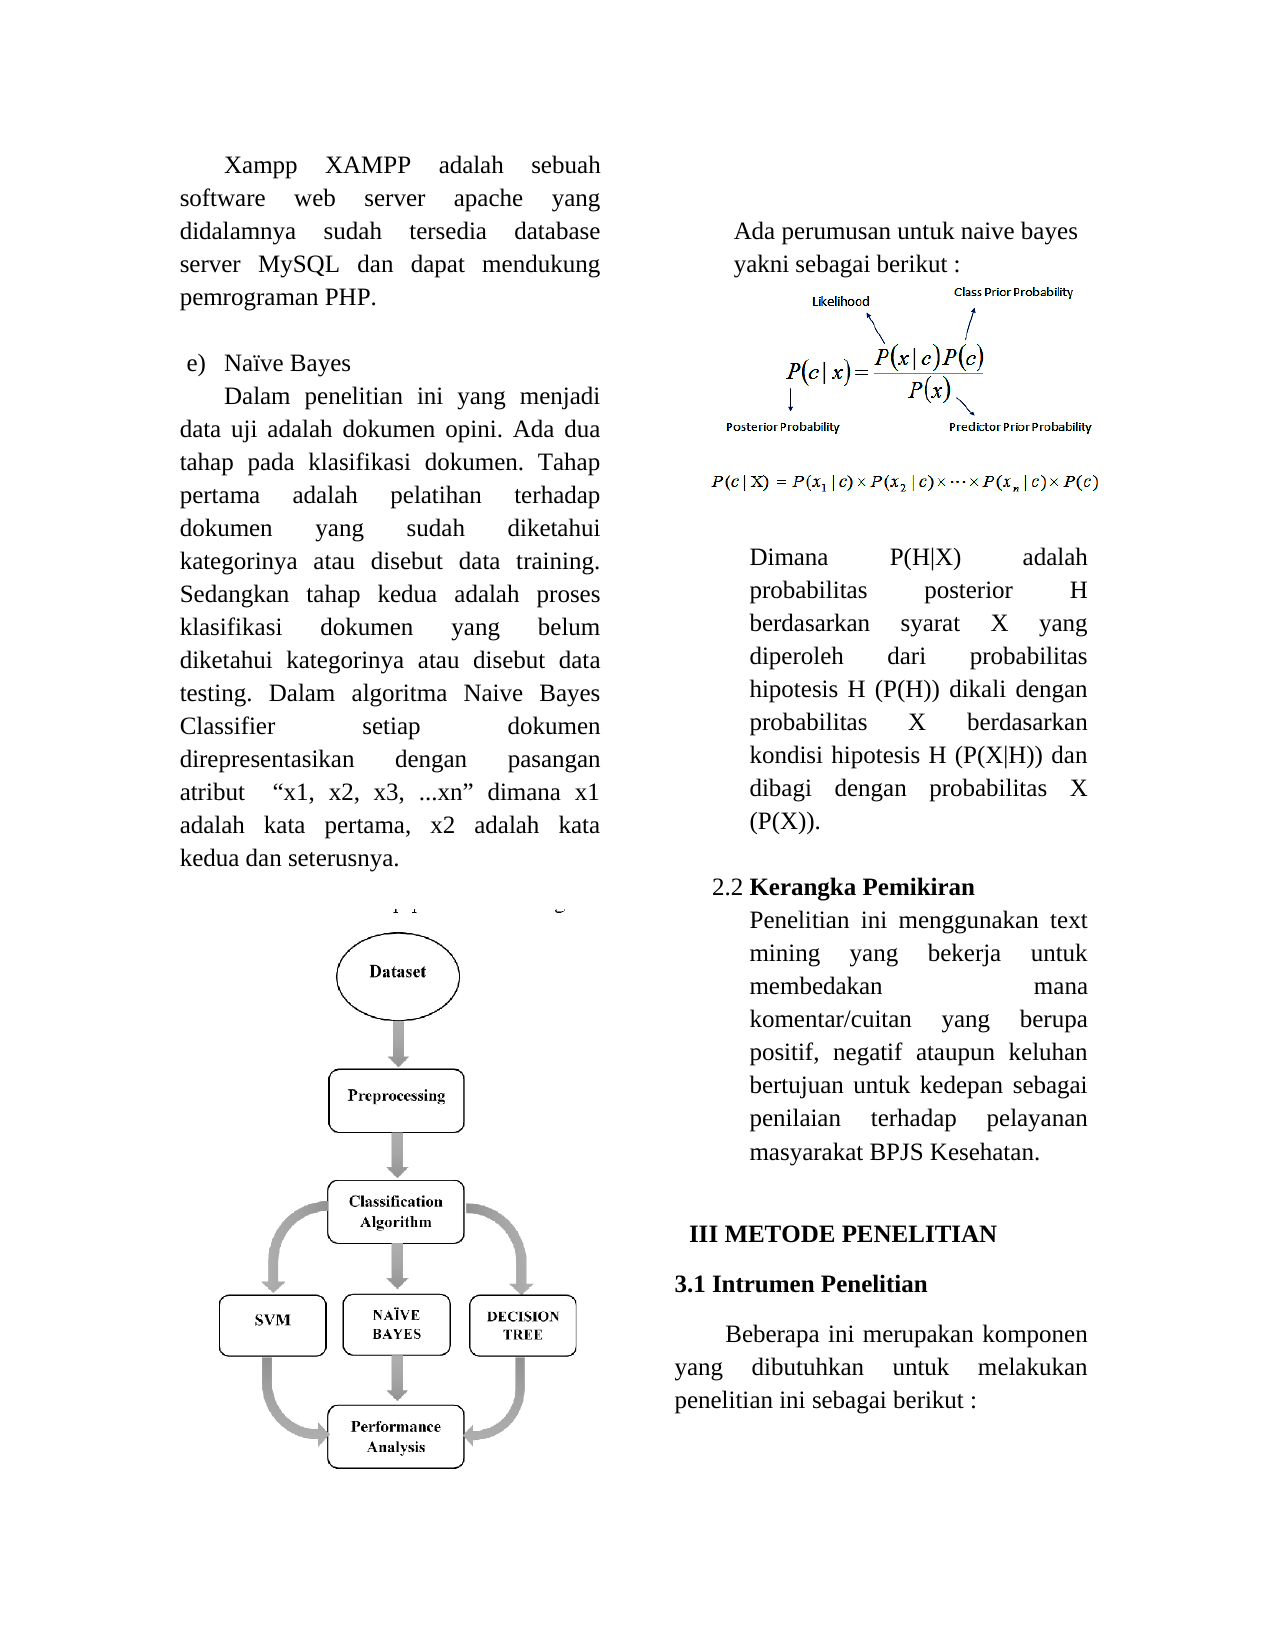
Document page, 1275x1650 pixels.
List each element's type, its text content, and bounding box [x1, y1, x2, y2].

picture [703, 282, 1110, 505]
list Xampp XAMPP adalah sebuah software web server apache yang didalamnya sudah tersedia database server MySQL dan dapat mendukung pemrograman PHP. [179, 150, 601, 311]
list Ada perumusan untuk naive bayes yakni sebagai berikut : [733, 216, 1125, 278]
list Naïve Bayes [186, 348, 601, 377]
text Beberapa ini merupakan komponen yang dibutuhkan untuk melakukan penelitian ini sebagai berikut : [674, 1319, 1088, 1413]
list Dalam penelitian ini yang menjadi data uji adalah dokumen opini. Ada dua tahap pada klasifikasi dokumen. Tahap pertama adalah pelatihan terhadap dokumen yang sudah diketahui kategorinya atau disebut data training. Sedangkan tahap kedua adalah proses klasifikasi dokumen yang belum diketahui kategorinya atau disebut data testing. Dalam algoritma Naive Bayes Classifier setiap dokumen direpresentasikan dengan pasangan atribut “x1, x2, x3, ...xn” dimana x1 adalah kata pertama, x2 adalah kata kedua dan seterusnya. [179, 381, 601, 872]
list Dimana P(H|X) adalah probabilitas posterior H berdasarkan syarat X yang diperoleh dari probabilitas hipotesis H (P(H)) dikali dengan probabilitas X berdasarkan kondisi hipotesis H (P(X|H)) dan dibagi dengan probabilitas X (P(X)). [749, 542, 1088, 835]
text III METODE PENELITIAN [674, 1219, 1012, 1248]
text 3.1 Intrumen Penelitian [674, 1269, 1088, 1298]
list Kerangka Pemikiran [712, 872, 1012, 901]
picture [218, 909, 577, 1469]
list Penelitian ini menggunakan text mining yang bekerja untuk membedakan mana komentar/cuitan yang berupa positif, negatif ataupun keluhan bertujuan untuk kedepan sebagai penilaian terhadap pelayanan masyarakat BPJS Kesehatan. [749, 905, 1088, 1165]
